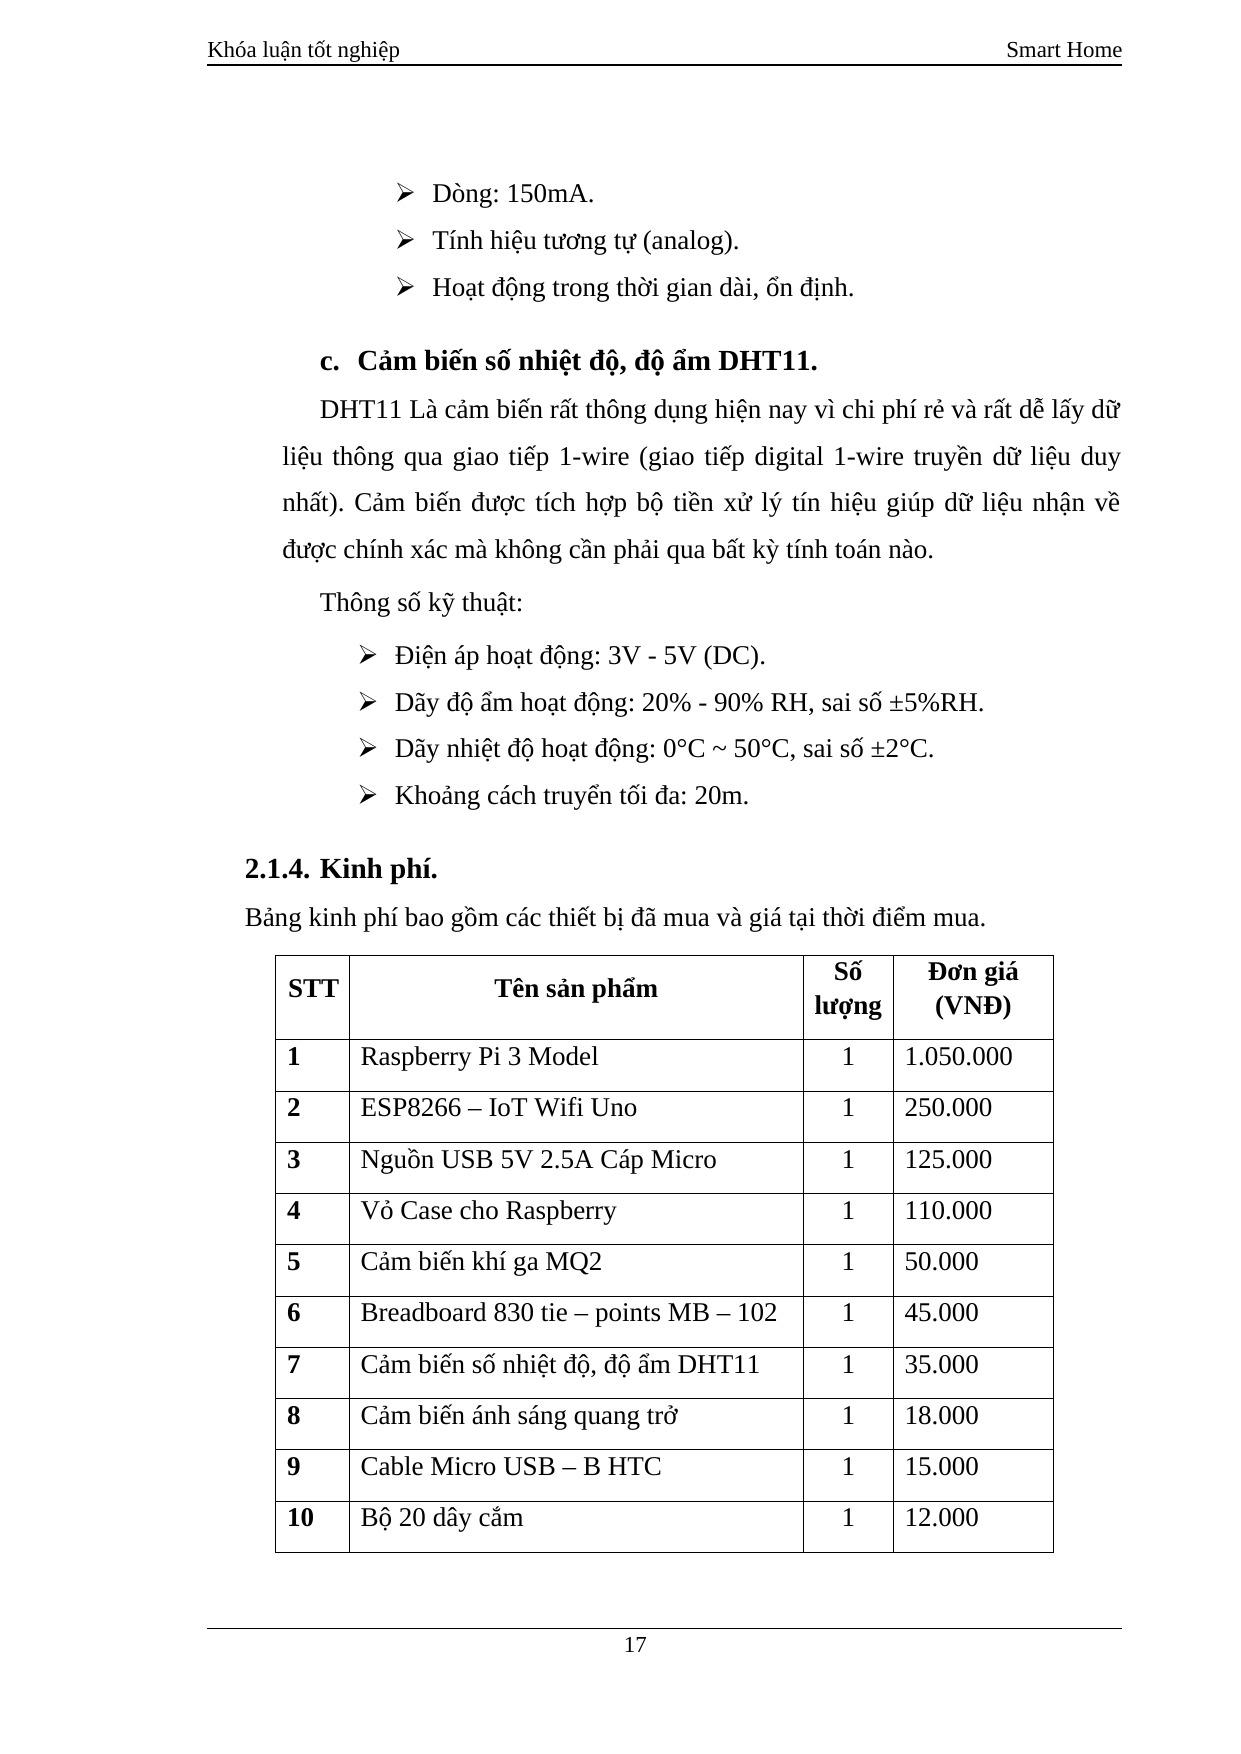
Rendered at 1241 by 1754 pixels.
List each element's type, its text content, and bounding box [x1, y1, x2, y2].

table_cell 1 [804, 1040, 893, 1091]
table_cell 1 [804, 1194, 893, 1244]
table_cell 250.000 [894, 1092, 1053, 1142]
list Hoạt động trong thời gian dài, ổn định. [394, 271, 1122, 302]
text DHT11 Là cảm biến rất thông dụng hiện nay vì chi phí rẻ và rất dễ lấy dữ liệu thông qua giao tiếp 1-wire (giao tiếp digital 1-wire truyền dữ liệu duy nhất). Cảm biến được tích hợp bộ tiền xử lý tín hiệu giúp dữ liệu nhận về được chính xác mà không cần phải qua bất kỳ tính toán nào. [282, 393, 1122, 564]
table_cell 5 [276, 1245, 349, 1296]
table_cell 1 [804, 1348, 893, 1398]
table_cell Cable Micro USB – B HTC [350, 1450, 803, 1501]
table_cell Nguồn USB 5V 2.5A Cáp Micro [350, 1143, 803, 1193]
list Khoảng cách truyển tối đa: 20m. [357, 779, 1122, 811]
table_cell 15.000 [894, 1450, 1053, 1501]
table_cell Bộ 20 dây cắm [350, 1502, 803, 1552]
table_cell 18.000 [894, 1399, 1053, 1449]
table_cell 1 [804, 1297, 893, 1347]
table_cell 12.000 [894, 1502, 1053, 1552]
text Thông số kỹ thuật: [244, 586, 1122, 617]
table_cell 10 [276, 1502, 349, 1552]
table_cell 125.000 [894, 1143, 1053, 1193]
list Tính hiệu tương tự (analog). [394, 224, 1122, 255]
table_cell 1 [804, 1399, 893, 1449]
table_cell Cảm biến ánh sáng quang trở [350, 1399, 803, 1449]
table_cell 35.000 [894, 1348, 1053, 1398]
list Điện áp hoạt động: 3V - 5V (DC). [357, 639, 1122, 670]
list Dòng: 150mA. [394, 177, 1122, 208]
table_header Đơn giá (VNĐ) [894, 956, 1053, 1039]
table_cell Cảm biến số nhiệt độ, độ ẩm DHT11 [350, 1348, 803, 1398]
text Bảng kinh phí bao gồm các thiết bị đã mua và giá tại thời điểm mua. [207, 902, 1122, 933]
table_cell 3 [276, 1143, 349, 1193]
table_cell 1.050.000 [894, 1040, 1053, 1091]
list Dãy nhiệt độ hoạt động: 0°C ~ 50°C, sai số ±2°C. [357, 732, 1122, 764]
table_cell 1 [804, 1502, 893, 1552]
subtitle Cảm biến số nhiệt độ, độ ẩm DHT11. [282, 343, 1122, 376]
table_cell 110.000 [894, 1194, 1053, 1244]
table_cell Cảm biến khí ga MQ2 [350, 1245, 803, 1296]
table_cell 9 [276, 1450, 349, 1501]
table_header Tên sản phẩm [350, 956, 803, 1039]
table_cell ESP8266 – IoT Wifi Uno [350, 1092, 803, 1142]
table_cell Raspberry Pi 3 Model [350, 1040, 803, 1091]
table_header Số lượng [804, 956, 893, 1039]
table_header STT [276, 956, 349, 1039]
table_cell 6 [276, 1297, 349, 1347]
table_cell 1 [804, 1450, 893, 1501]
table_cell 1 [804, 1143, 893, 1193]
table_cell 4 [276, 1194, 349, 1244]
table_cell Breadboard 830 tie – points MB – 102 [350, 1297, 803, 1347]
table_cell 1 [276, 1040, 349, 1091]
table_cell 7 [276, 1348, 349, 1398]
table_cell Vỏ Case cho Raspberry [350, 1194, 803, 1244]
table_cell 1 [804, 1092, 893, 1142]
list Dãy độ ẩm hoạt động: 20% - 90% RH, sai số ±5%RH. [357, 686, 1122, 717]
table_cell 50.000 [894, 1245, 1053, 1296]
table_cell 1 [804, 1245, 893, 1296]
table_cell 2 [276, 1092, 349, 1142]
subtitle Kinh phí. [244, 851, 1122, 885]
table_cell 45.000 [894, 1297, 1053, 1347]
table_cell 8 [276, 1399, 349, 1449]
